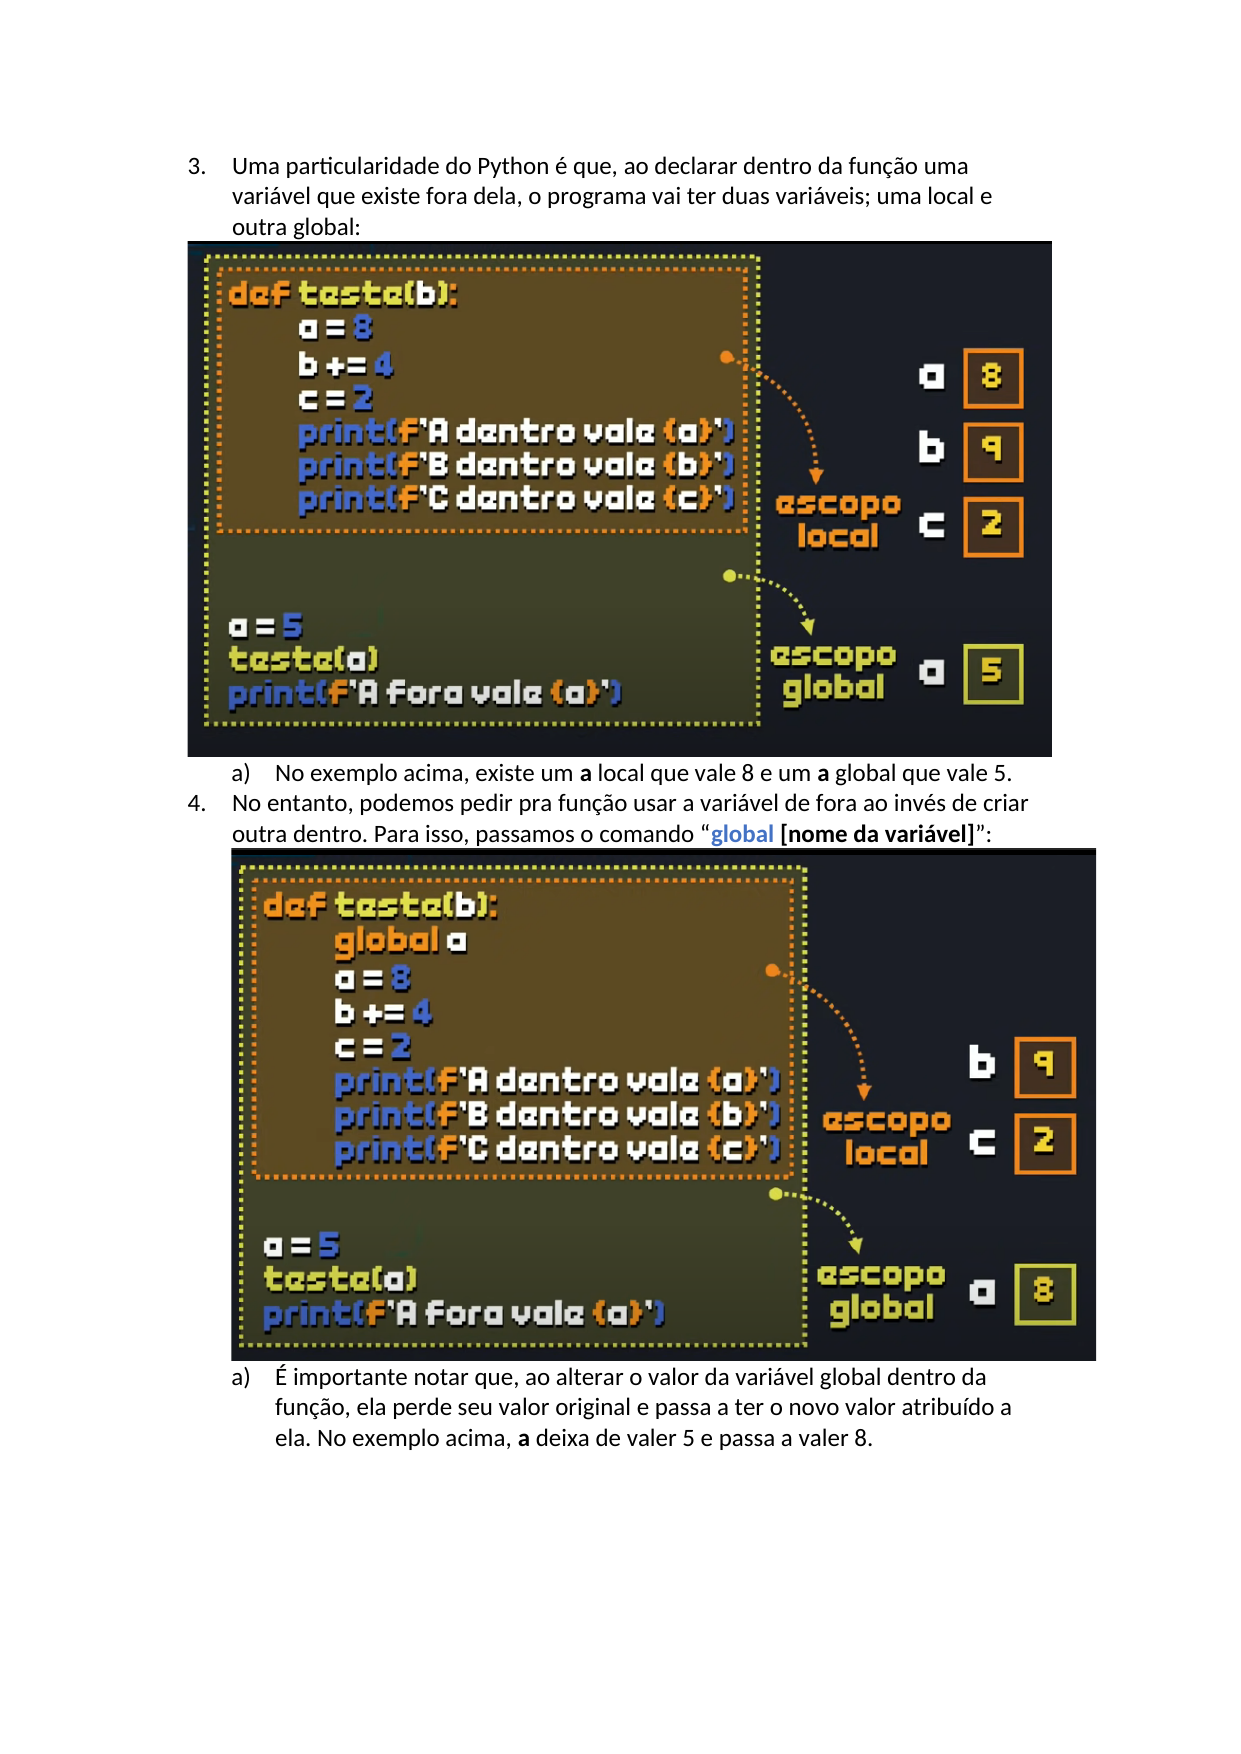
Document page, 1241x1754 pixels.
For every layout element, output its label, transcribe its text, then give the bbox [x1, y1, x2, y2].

list Uma particularidade do Python é que, ao declarar dentro da função uma variável que existe fora dela, o programa vai ter duas variáveis; uma local e outra global: [187, 150, 1053, 242]
list No entanto, podemos pedir pra função usar a variável de fora ao invés de criar outra dentro. Para isso, passamos o comando “global [nome da variável]”: [187, 787, 1053, 848]
list No exemplo acima, existe um a local que vale 8 e um a global que vale 5. [231, 757, 1053, 787]
picture [231, 848, 1097, 1361]
picture [187, 241, 1052, 757]
list É importante notar que, ao alterar o valor da variável global dentro da função, ela perde seu valor original e passa a ter o novo valor atribuído a ela. No exemplo acima, a deixa de valer 5 e passa a valer 8. [231, 1361, 1053, 1452]
